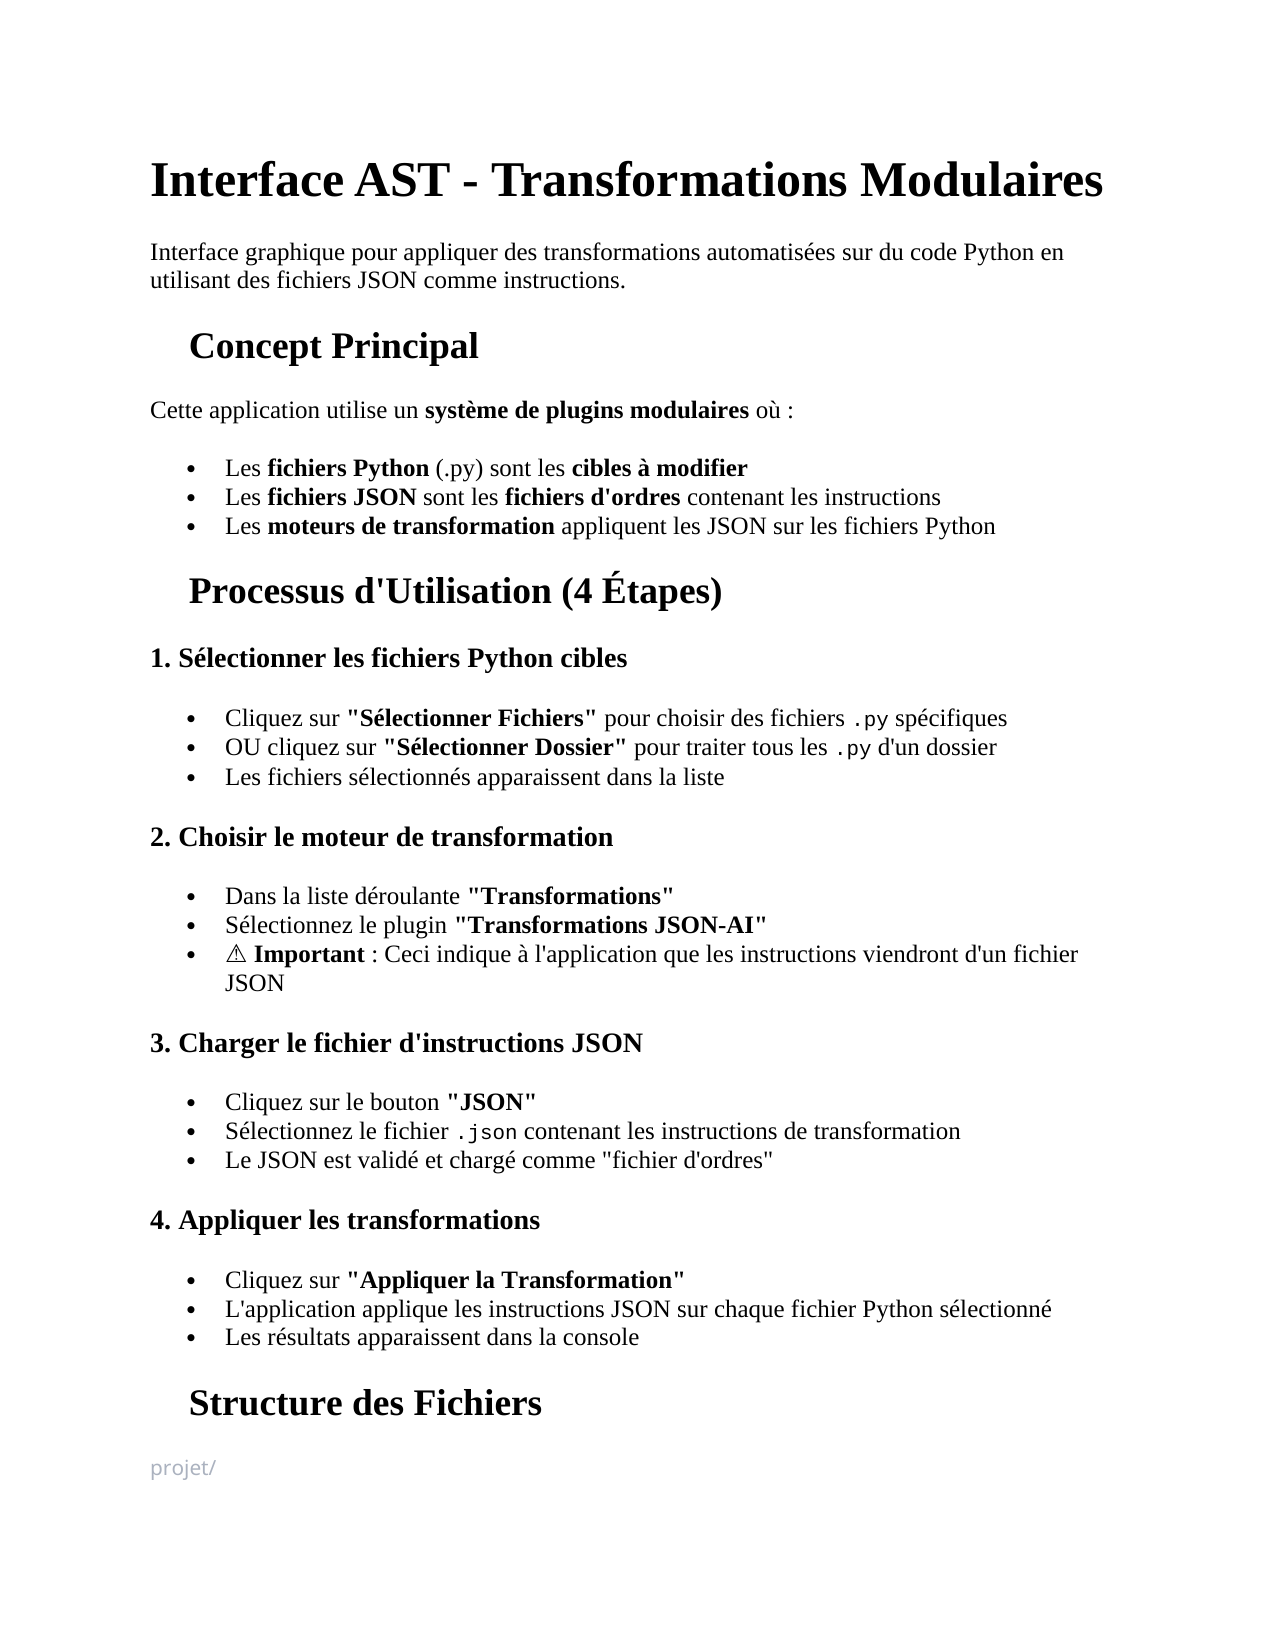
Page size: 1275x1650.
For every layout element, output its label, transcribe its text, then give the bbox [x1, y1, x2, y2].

text 🚀 Processus d'Utilisation (4 Étapes) [150, 569, 1125, 612]
list Sélectionnez le fichier .json contenant les instructions de transformation [187, 1116, 1125, 1146]
text 📁 Structure des Fichiers [150, 1380, 1125, 1423]
list Cliquez sur le bouton "JSON" [187, 1087, 1125, 1116]
list Dans la liste déroulante "Transformations" [187, 881, 1125, 910]
list ⚠️ Important : Ceci indique à l'application que les instructions viendront d'un fichier JSON [187, 939, 1125, 996]
text 2. Choisir le moteur de transformation [150, 820, 1125, 852]
list Sélectionnez le plugin "Transformations JSON-AI" [187, 910, 1125, 939]
list Les fichiers sélectionnés apparaissent dans la liste [187, 762, 1125, 791]
list Les résultats apparaissent dans la console [187, 1322, 1125, 1351]
list OU cliquez sur "Sélectionner Dossier" pour traiter tous les .py d'un dossier [187, 732, 1125, 762]
text projet/ [150, 1453, 1125, 1481]
list Le JSON est validé et chargé comme "fichier d'ordres" [187, 1146, 1125, 1174]
text Cette application utilise un système de plugins modulaires où : [150, 396, 1125, 424]
list L'application applique les instructions JSON sur chaque fichier Python sélectionné [187, 1294, 1125, 1322]
list Cliquez sur "Appliquer la Transformation" [187, 1265, 1125, 1294]
text 🎯 Concept Principal [150, 323, 1125, 366]
text 4. Appliquer les transformations [150, 1203, 1125, 1236]
text 3. Charger le fichier d'instructions JSON [150, 1026, 1125, 1058]
text Interface AST - Transformations Modulaires [150, 150, 1125, 207]
list Cliquez sur "Sélectionner Fichiers" pour choisir des fichiers .py spécifiques [187, 703, 1125, 732]
list Les moteurs de transformation appliquent les JSON sur les fichiers Python [187, 511, 1125, 540]
list Les fichiers JSON sont les fichiers d'ordres contenant les instructions [187, 482, 1125, 511]
text Interface graphique pour appliquer des transformations automatisées sur du code Python en utilisant des fichiers JSON comme instructions. [150, 237, 1125, 294]
list Les fichiers Python (.py) sont les cibles à modifier [187, 453, 1125, 482]
text 1. Sélectionner les fichiers Python cibles [150, 641, 1125, 674]
